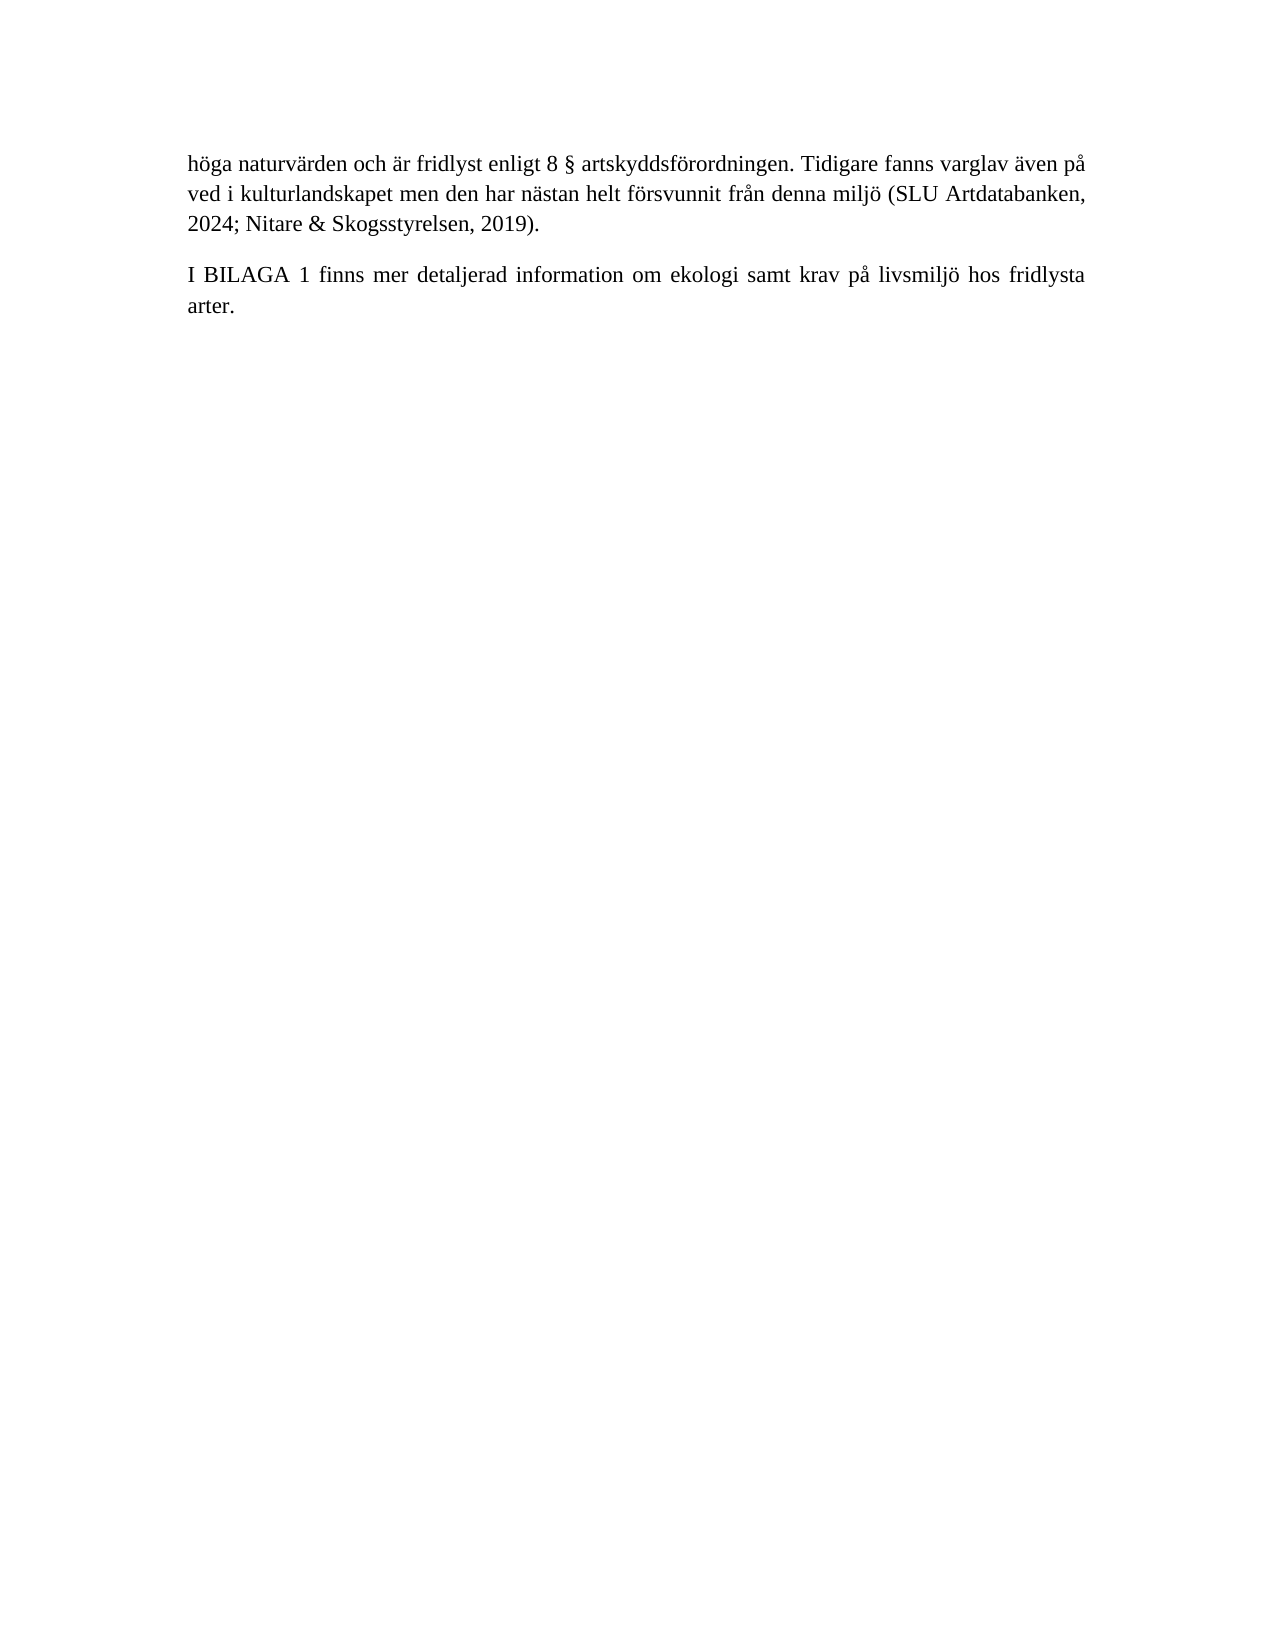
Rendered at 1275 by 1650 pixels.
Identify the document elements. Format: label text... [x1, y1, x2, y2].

text I BILAGA 1 finns mer detaljerad information om ekologi samt krav på livsmiljö hos fridlysta arter. [187, 261, 1087, 318]
